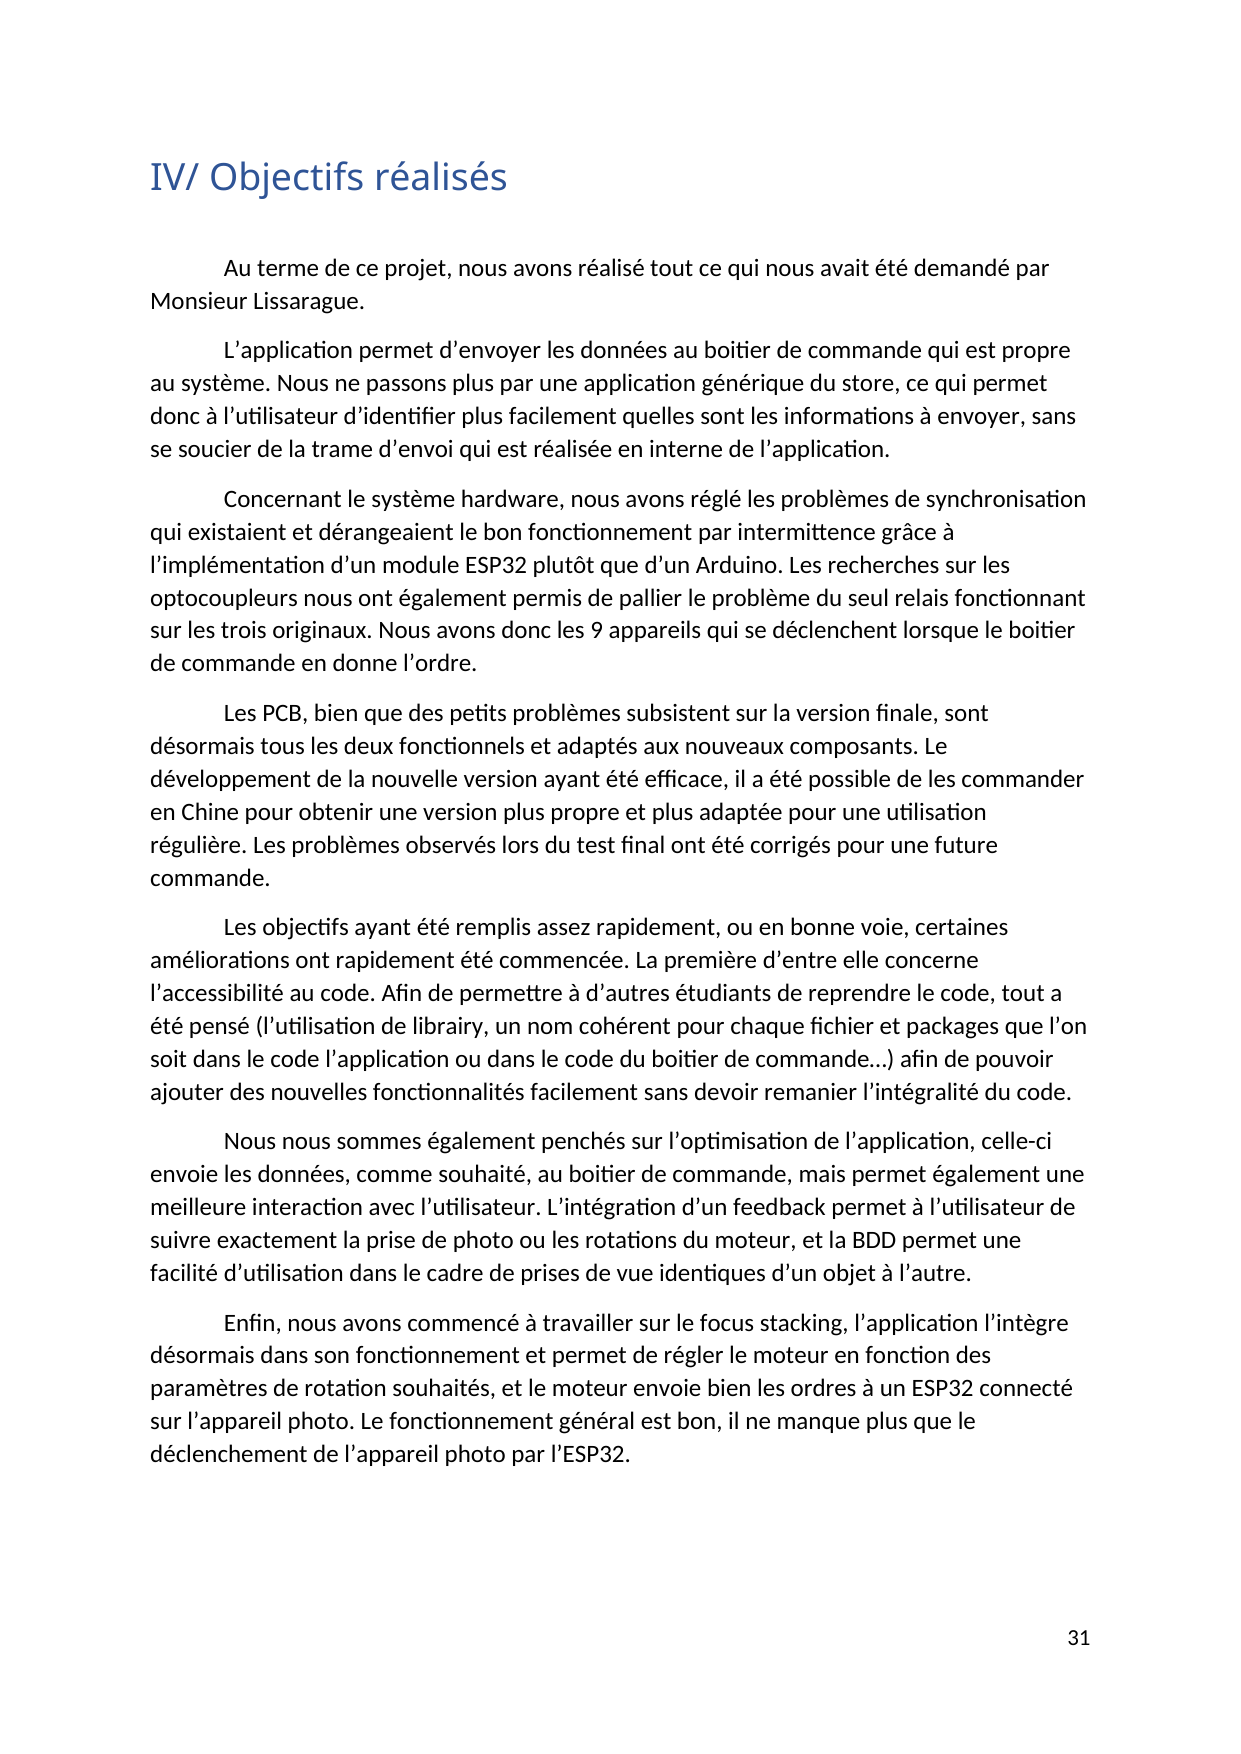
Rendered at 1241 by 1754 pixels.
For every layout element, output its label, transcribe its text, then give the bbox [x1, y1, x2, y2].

text Les PCB, bien que des petits problèmes subsistent sur la version finale, sont désormais tous les deux fonctionnels et adaptés aux nouveaux composants. Le développement de la nouvelle version ayant été efficace, il a été possible de les commander en Chine pour obtenir une version plus propre et plus adaptée pour une utilisation régulière. Les problèmes observés lors du test final ont été corrigés pour une future commande. [150, 697, 1090, 892]
text Nous nous sommes également penchés sur l’optimisation de l’application, celle-ci envoie les données, comme souhaité, au boitier de commande, mais permet également une meilleure interaction avec l’utilisateur. L’intégration d’un feedback permet à l’utilisateur de suivre exactement la prise de photo ou les rotations du moteur, et la BDD permet une facilité d’utilisation dans le cadre de prises de vue identiques d’un objet à l’autre. [150, 1126, 1090, 1288]
text L’application permet d’envoyer les données au boitier de commande qui est propre au système. Nous ne passons plus par une application générique du store, ce qui permet donc à l’utilisateur d’identifier plus facilement quelles sont les informations à envoyer, sans se soucier de la trame d’envoi qui est réalisée en interne de l’application. [150, 335, 1090, 464]
text Concernant le système hardware, nous avons réglé les problèmes de synchronisation qui existaient et dérangeaient le bon fonctionnement par intermittence grâce à l’implémentation d’un module ESP32 plutôt que d’un Arduino. Les recherches sur les optocoupleurs nous ont également permis de pallier le problème du seul relais fonctionnant sur les trois originaux. Nous avons donc les 9 appareils qui se déclenchent lorsque le boitier de commande en donne l’ordre. [150, 483, 1090, 678]
subtitle IV/ Objectifs réalisés [150, 150, 1090, 201]
text Enfin, nous avons commencé à travailler sur le focus stacking, l’application l’intègre désormais dans son fonctionnement et permet de régler le moteur en fonction des paramètres de rotation souhaités, et le moteur envoie bien les ordres à un ESP32 connecté sur l’appareil photo. Le fonctionnement général est bon, il ne manque plus que le déclenchement de l’appareil photo par l’ESP32. [150, 1307, 1090, 1469]
text Les objectifs ayant été remplis assez rapidement, ou en bonne voie, certaines améliorations ont rapidement été commencée. La première d’entre elle concerne l’accessibilité au code. Afin de permettre à d’autres étudiants de reprendre le code, tout a été pensé (l’utilisation de librairy, un nom cohérent pour chaque fichier et packages que l’on soit dans le code l’application ou dans le code du boitier de commande…) afin de pouvoir ajouter des nouvelles fonctionnalités facilement sans devoir remanier l’intégralité du code. [150, 911, 1090, 1106]
text Au terme de ce projet, nous avons réalisé tout ce qui nous avait été demandé par Monsieur Lissarague. [150, 252, 1090, 316]
